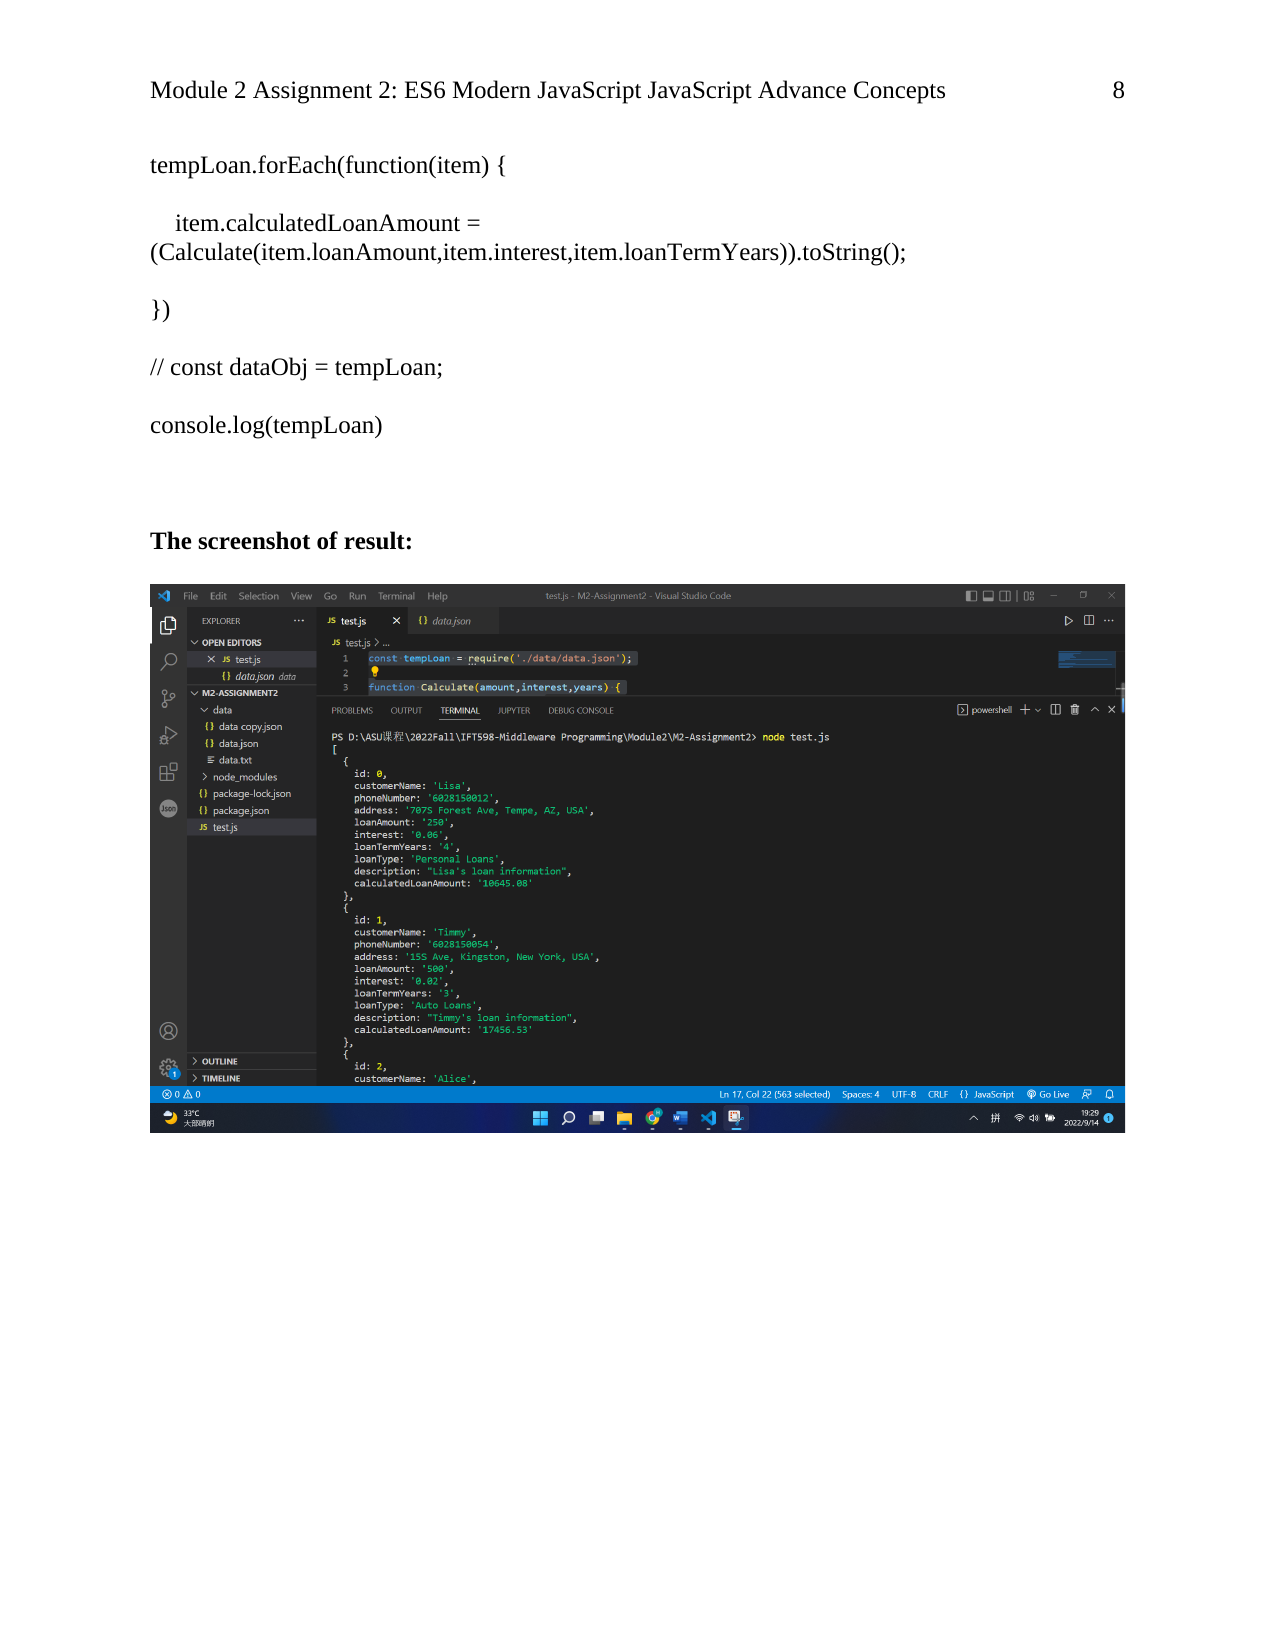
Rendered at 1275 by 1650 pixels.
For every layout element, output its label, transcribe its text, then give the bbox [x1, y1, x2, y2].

text console.log(tempLoan) [150, 410, 1125, 439]
picture [150, 584, 1125, 1133]
text tempLoan.forEach(function(item) { [150, 150, 1125, 179]
text // const dataObj = tempLoan; [150, 352, 1125, 381]
text The screenshot of result: [150, 526, 1125, 555]
text }) [150, 294, 1125, 323]
text item.calculatedLoanAmount = (Calculate(item.loanAmount,item.interest,item.loanTermYears)).toString(); [150, 208, 1125, 265]
